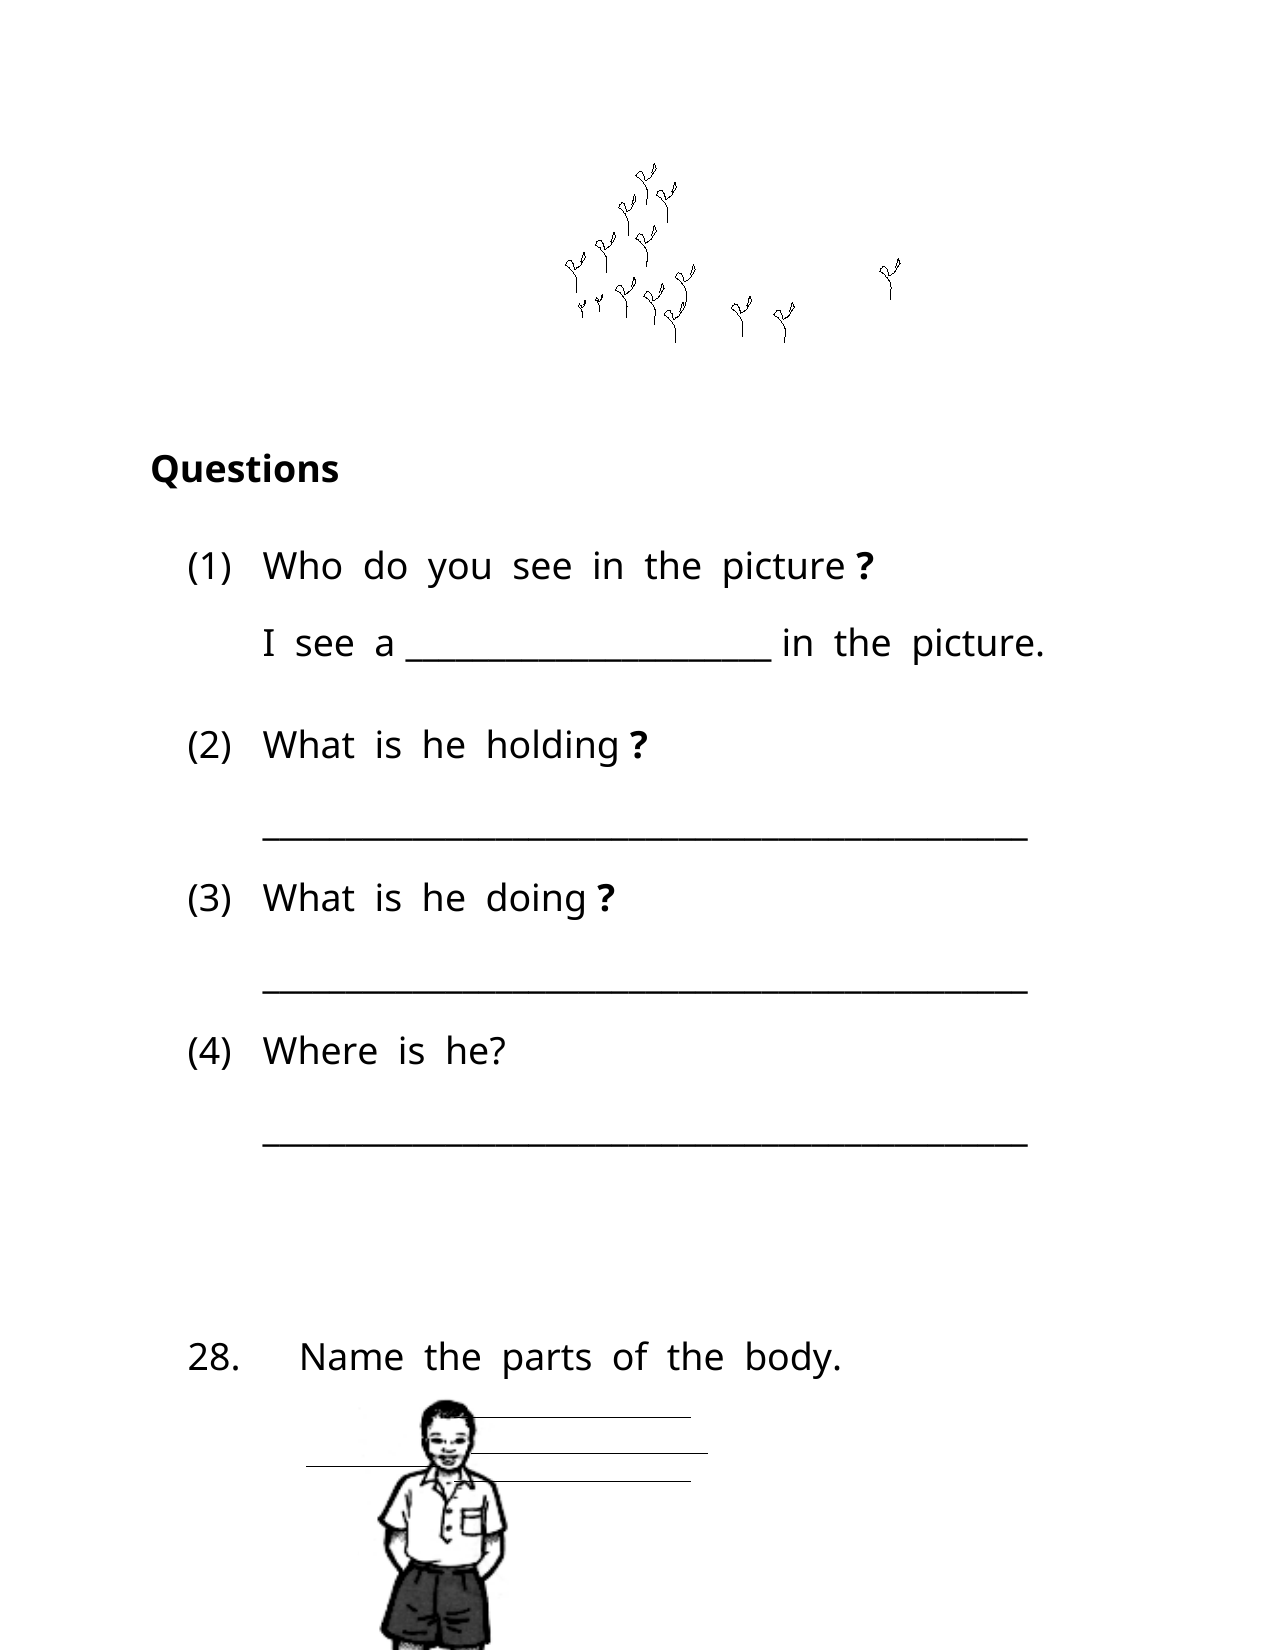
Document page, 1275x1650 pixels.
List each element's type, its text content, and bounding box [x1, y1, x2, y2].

list ______________________________________________ [262, 948, 1125, 999]
list I see a ______________________ in the picture. [262, 616, 1125, 667]
list ______________________________________________ [262, 795, 1125, 846]
list 28. Name the parts of the body. [187, 1331, 1125, 1382]
list What is he doing ? [187, 871, 1125, 922]
list ______________________________________________ [262, 1101, 1125, 1152]
text Questions [150, 442, 1125, 493]
list What is he holding ? [187, 718, 1125, 769]
list Where is he? [187, 1024, 1125, 1076]
list Who do you see in the picture ? [187, 539, 1125, 591]
